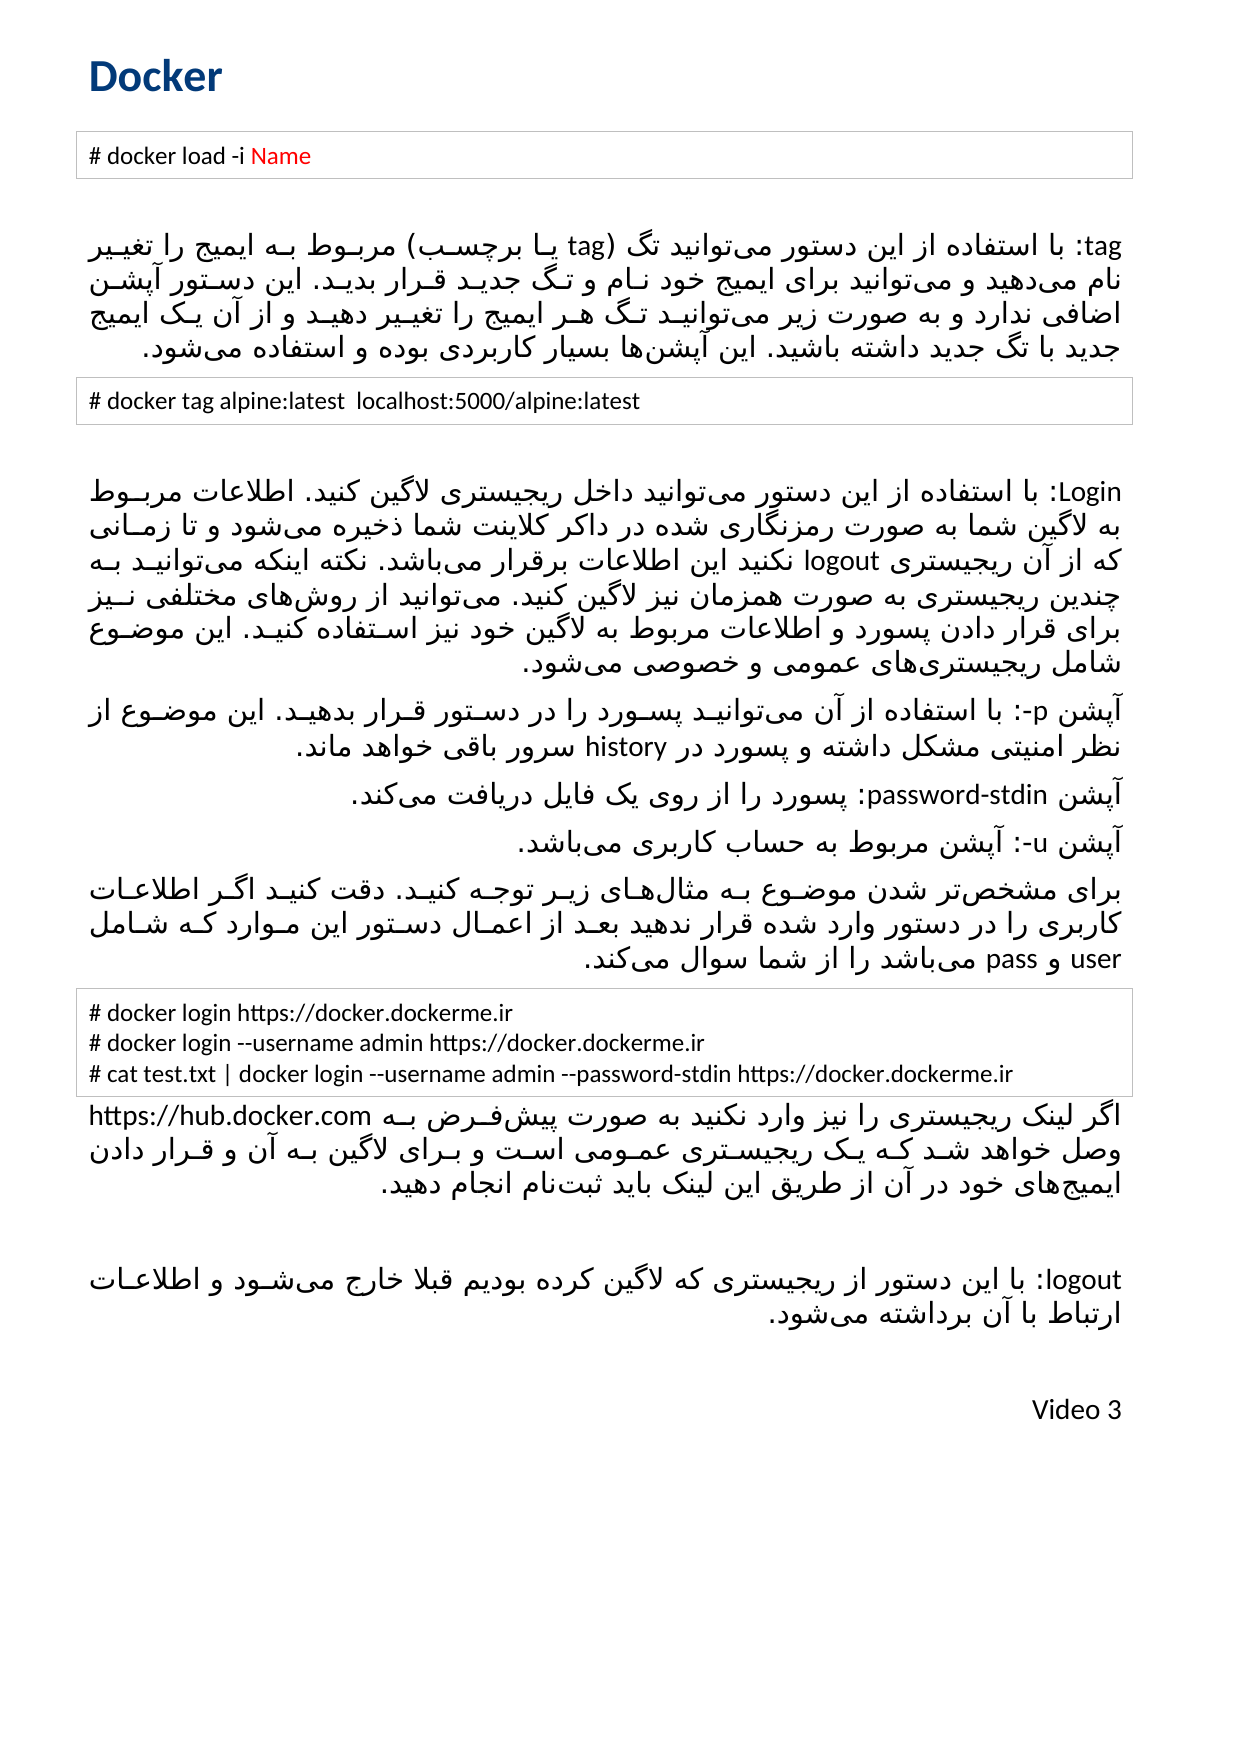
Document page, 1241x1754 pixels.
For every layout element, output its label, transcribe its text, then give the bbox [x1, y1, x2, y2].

table_header # docker tag alpine:latest localhost:5000/alpine:latest [77, 378, 1132, 423]
text اگر لینک ریجیستری را نیز وارد نکنید به صورت پیش‌فرض به https://hub.docker.com وصل خواهد شد که یک ریجیستری عمومی است و برای لاگین به آن و قرار دادن ایمیج‌های خود در آن از طریق این لینک باید ثبت‌نام انجام دهید. [89, 1097, 1122, 1201]
text Login: با استفاده از این دستور می‌توانید داخل ریجیستری لاگین کنید. اطلاعات مربوط به لاگین شما به صورت رمزنگاری شده در داکر کلاینت شما ذخیره می‌شود و تا زمانی که از آن ریجیستری logout نکنید این اطلاعات برقرار می‌باشد. نکته‌ اینکه می‌توانید به چندین ریجیستری به صورت همزمان نیز لاگین کنید. می‌توانید از روش‌های مختلفی نیز برای قرار دادن پسورد و اطلاعات مربوط به لاگین خود نیز استفاده کنید. این موضوع شامل ریجیستری‌های عمومی و خصوصی می‌شود. [89, 473, 1122, 680]
text آپشن password-stdin: پسورد را از روی یک فایل دریافت می‌کند. [89, 776, 1122, 812]
table_header # docker login https://docker.dockerme.ir # docker login --username admin https://docker.dockerme.ir # cat test.txt | docker login --username admin --password-stdin https://docker.dockerme.ir [77, 989, 1132, 1096]
text آپشن p-: با استفاده از آن می‌توانید پسورد را در دستور قرار بدهید. این موضوع از نظر امنیتی مشکل داشته و پسورد در history سرور باقی خواهد ماند. [89, 692, 1122, 763]
table_header # docker load -i Name [77, 132, 1132, 178]
text tag: با استفاده از این دستور می‌توانید تگ (tag یا برچسب) مربوط به ایمیج را تغییر نام می‌دهید و می‌توانید برای ایمیج خود نام و تگ جدید قرار بدید. این دستور آپشن اضافی ندارد و به صورت زیر می‌توانید تگ هر ایمیج را تغییر دهید و از آن یک ایمیج جدید با تگ جدید داشته باشید. این آپشن‌ها بسیار کاربردی بوده و استفاده می‌شود. [89, 227, 1122, 364]
text برای مشخص‌تر شدن موضوع به مثال‌های زیر توجه کنید. دقت کنید اگر اطلاعات کاربری را در دستور وارد شده قرار ندهید بعد از اعمال دستور این موارد که شامل user و pass می‌باشد را از شما سوال می‌کند. [89, 872, 1122, 976]
text آپشن u-: آپشن مربوط به حساب کاربری می‌باشد. [89, 824, 1122, 860]
text logout: با این دستور از ریجیستری که لاگین کرده بودیم قبلا خارج می‌شود و اطلاعات ارتباط با آن برداشته می‌شود. [89, 1261, 1122, 1331]
text Video 3 [89, 1391, 1122, 1427]
